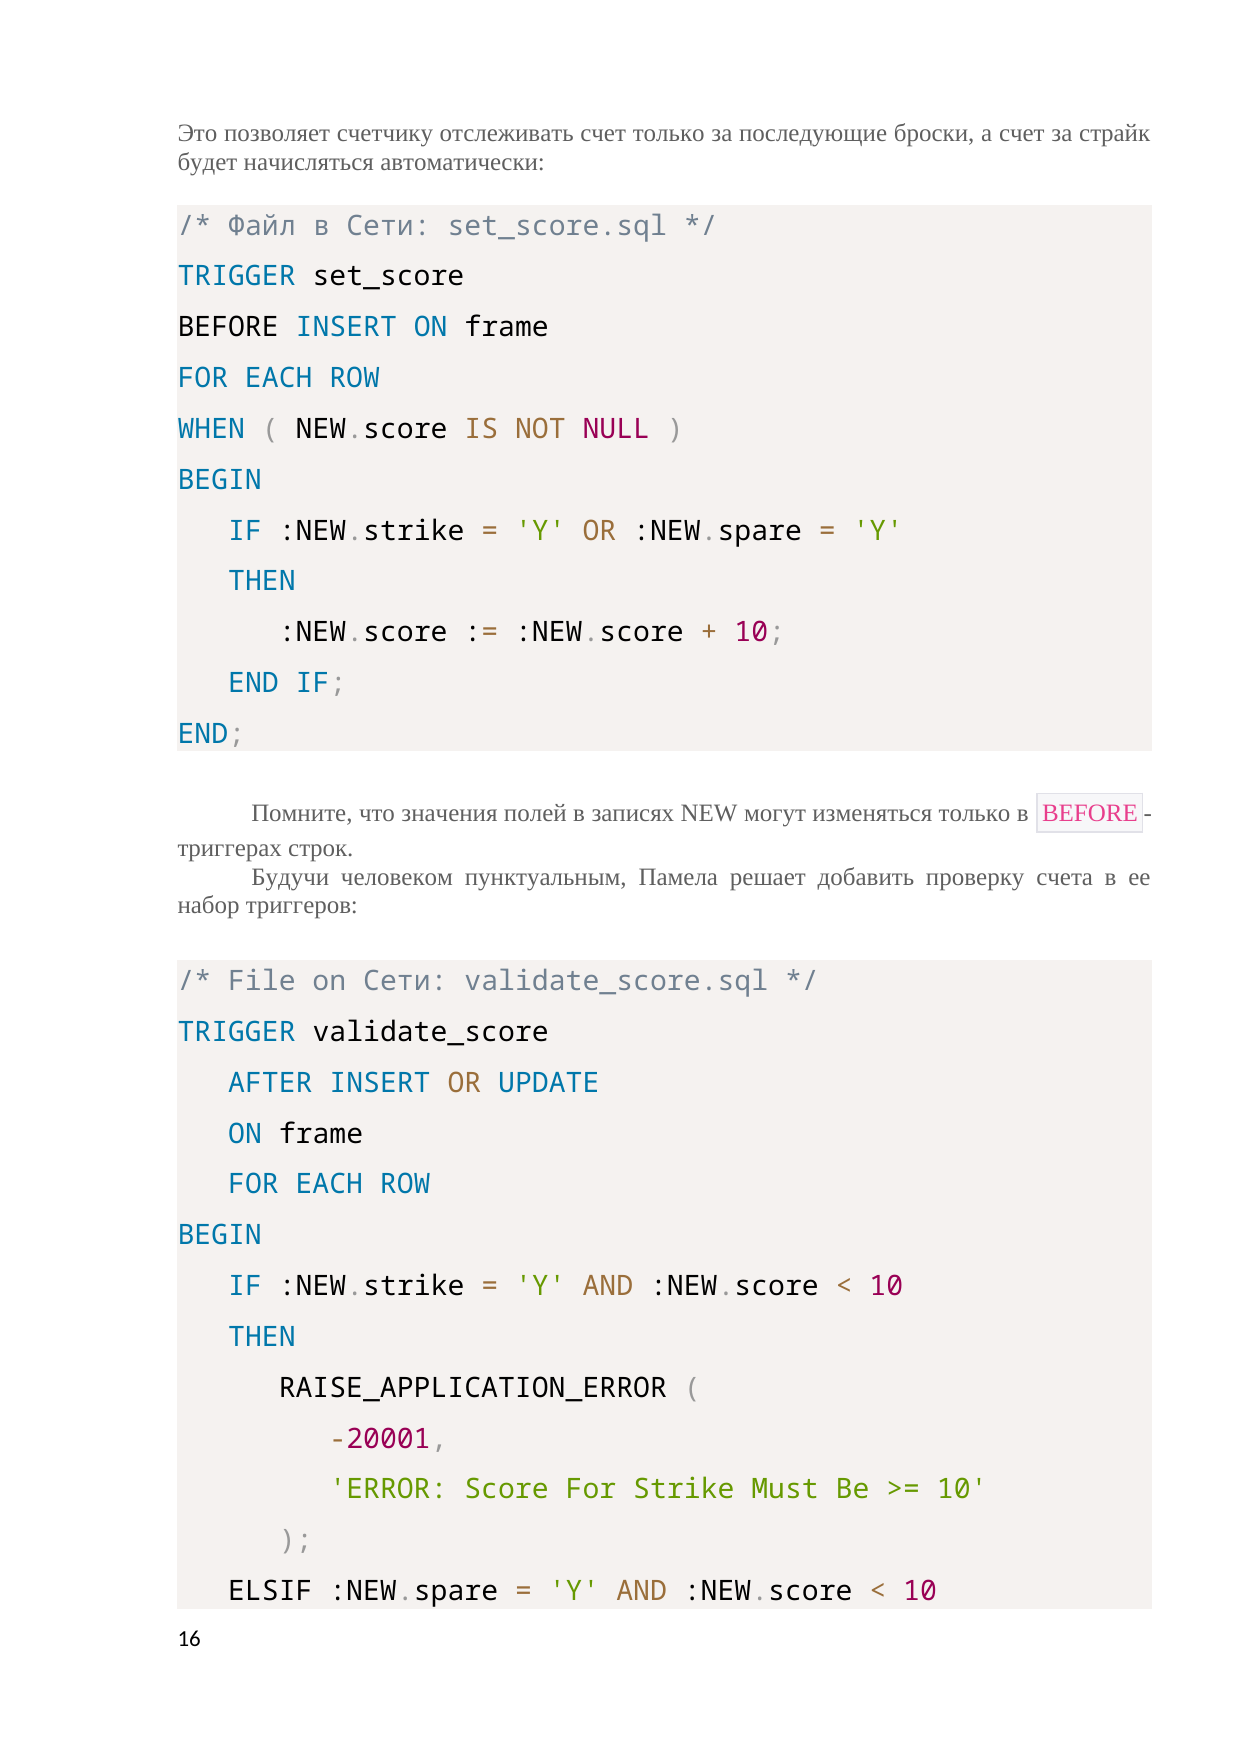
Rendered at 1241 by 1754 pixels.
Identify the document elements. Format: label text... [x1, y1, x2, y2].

text :NEW.score := :NEW.score + 10; [177, 611, 1152, 650]
text TRIGGER validate_score [177, 1011, 1152, 1049]
text 'ERROR: Score For Strike Must Be >= 10' [177, 1469, 1152, 1507]
text -20001, [177, 1418, 1152, 1456]
text IF :NEW.strike = 'Y' OR :NEW.spare = 'Y' [177, 510, 1152, 548]
text Помните, что значения полей в записях NEW могут изменяться только в BEFORE- триггерах строк. [177, 793, 1152, 862]
text RAISE_APPLICATION_ERROR ( [177, 1367, 1152, 1405]
text Будучи человеком пунктуальным, Памела решает добавить проверку счета в ее набор триггеров: [177, 862, 1152, 919]
text /* File on Сети: validate_score.sql */ [177, 960, 1152, 999]
text IF :NEW.strike = 'Y' AND :NEW.score < 10 [177, 1265, 1152, 1304]
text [177, 118, 1152, 176]
text BEGIN [177, 1214, 1152, 1253]
text ); [177, 1519, 1152, 1558]
text /* Файл в Сети: set_score.sql */ [177, 205, 1152, 243]
text BEGIN [177, 459, 1152, 497]
text BEFORE INSERT ON frame [177, 306, 1152, 345]
text TRIGGER set_score [177, 256, 1152, 294]
text FOR EACH ROW [177, 357, 1152, 396]
text AFTER INSERT OR UPDATE [177, 1062, 1152, 1100]
text THEN [177, 1316, 1152, 1354]
text END; [177, 713, 1152, 751]
text ELSIF :NEW.spare = 'Y' AND :NEW.score < 10 [177, 1570, 1152, 1609]
text END IF; [177, 662, 1152, 701]
text ON frame [177, 1113, 1152, 1151]
text THEN [177, 561, 1152, 599]
text WHEN ( NEW.score IS NOT NULL ) [177, 408, 1152, 446]
text FOR EACH ROW [177, 1164, 1152, 1202]
